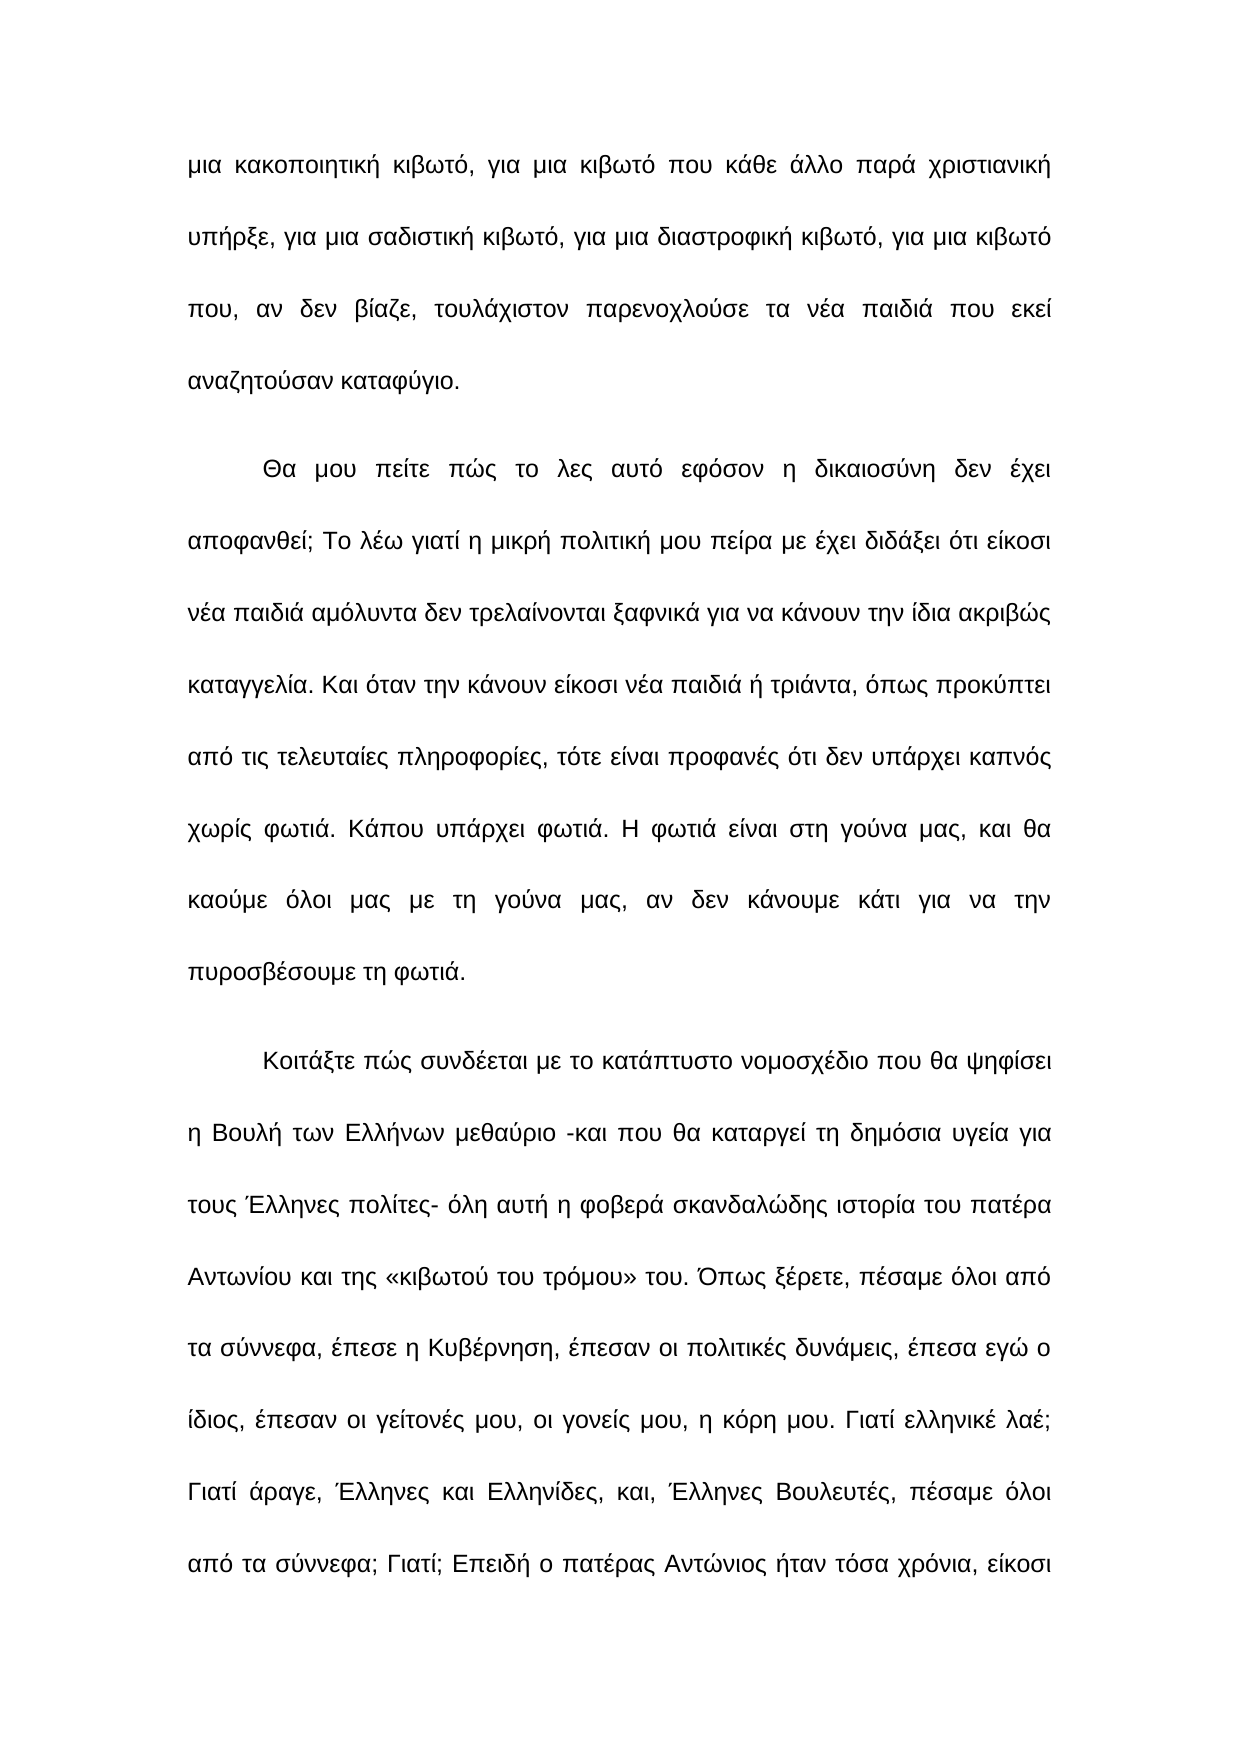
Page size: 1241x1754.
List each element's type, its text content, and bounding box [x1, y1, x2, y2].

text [187, 150, 1053, 394]
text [187, 1046, 1053, 1578]
text Θα μου πείτε πώς το λες αυτό εφόσον η δικαιοσύνη δεν έχει αποφανθεί; Το λέω γιατί η μικρή πολιτική μου πείρα με έχει διδάξει ότι είκοσι νέα παιδιά αμόλυντα δεν τρελαίνονται ξαφνικά για να κάνουν την ίδια ακριβώς καταγγελία. Και όταν την κάνουν είκοσι νέα παιδιά ή τριάντα, όπως προκύπτει από τις τελευταίες πληροφορίες, τότε είναι προφανές ότι δεν υπάρχει καπνός χωρίς φωτιά. Κάπου υπάρχει φωτιά. Η φωτιά είναι στη γούνα μας, και θα καούμε όλοι μας με τη γούνα μας, αν δεν κάνουμε κάτι για να την πυροσβέσουμε τη φωτιά. [187, 454, 1053, 986]
